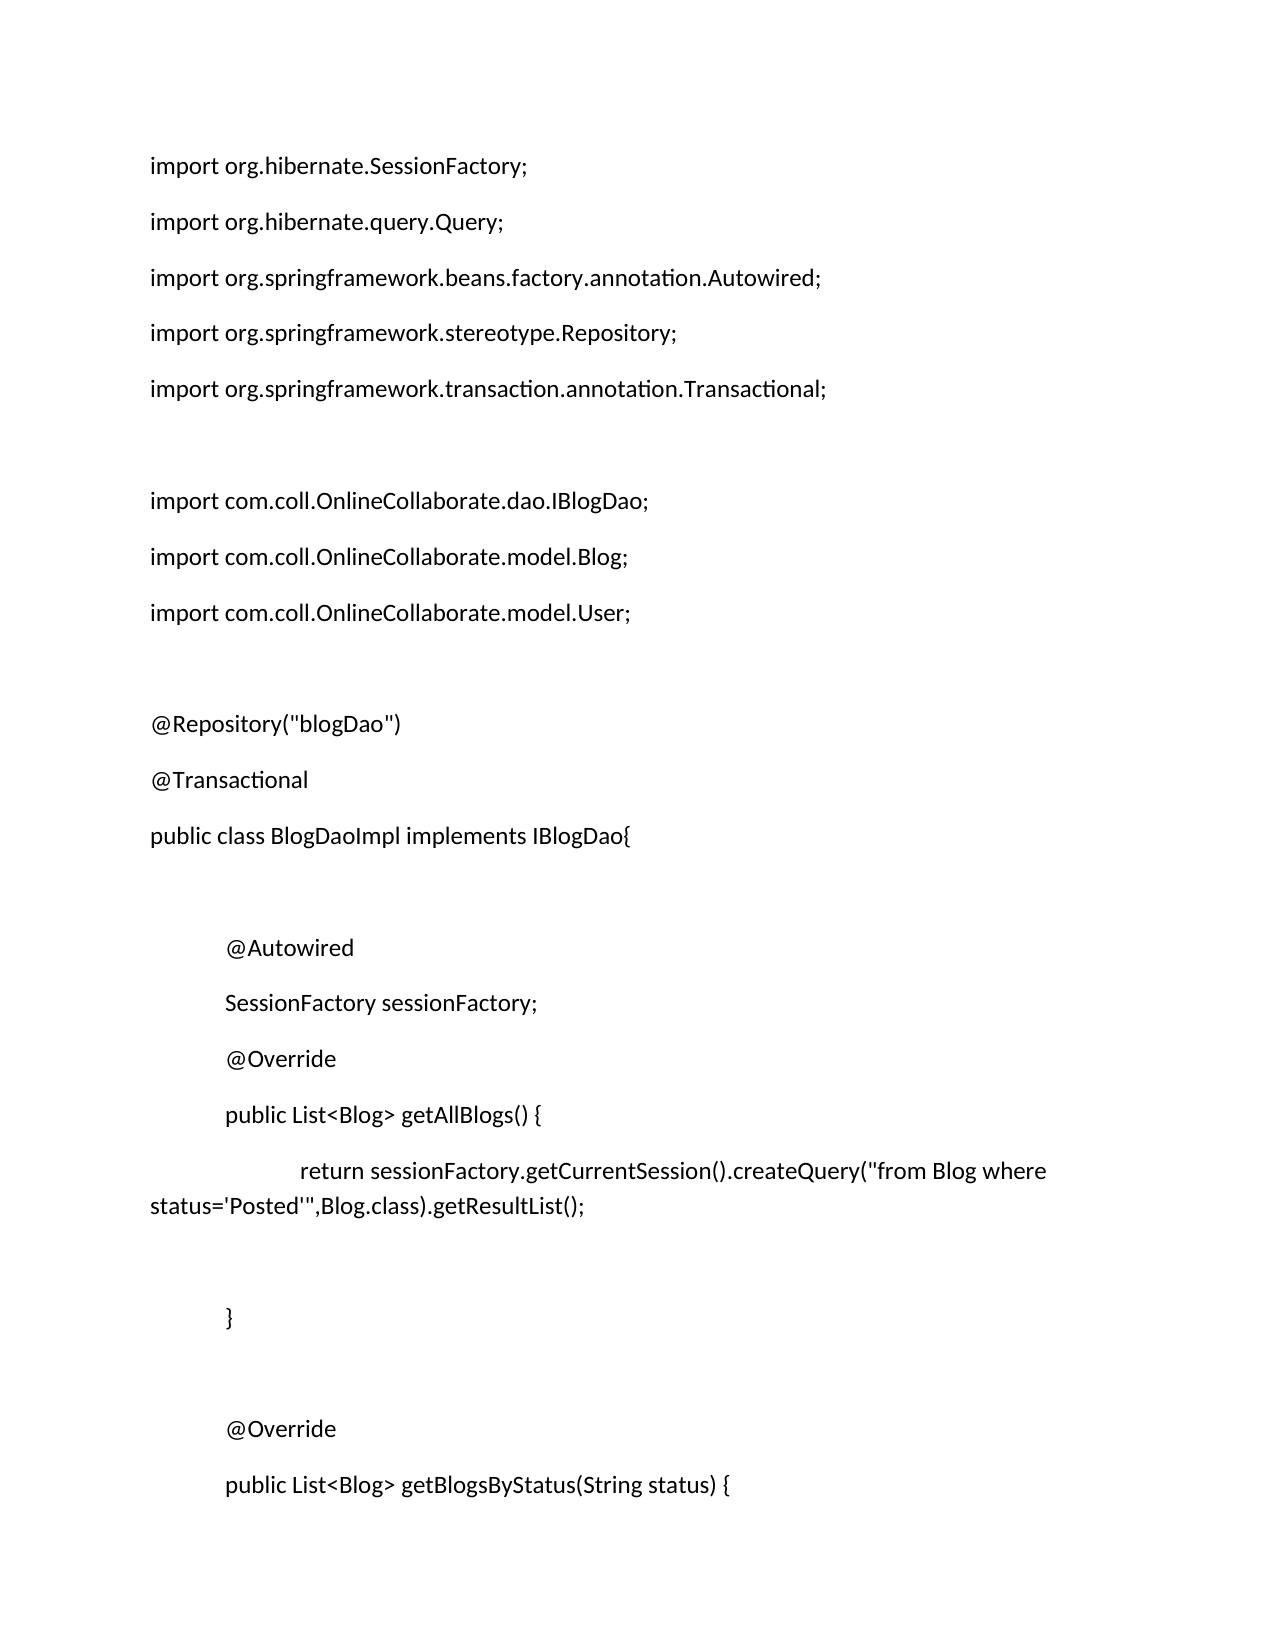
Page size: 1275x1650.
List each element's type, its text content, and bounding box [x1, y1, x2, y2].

text import org.hibernate.query.Query; [150, 206, 1125, 236]
text import org.springframework.stereotype.Repository; [150, 317, 1125, 348]
text import org.hibernate.SessionFactory; [150, 150, 1125, 181]
text @Transactional [150, 764, 1125, 795]
text public class BlogDaoImpl implements IBlogDao{ [150, 820, 1125, 851]
text SessionFactory sessionFactory; [150, 987, 1125, 1018]
text public List<Blog> getBlogsByStatus(String status) { [150, 1469, 1125, 1500]
text } [150, 1302, 1125, 1332]
text import org.springframework.beans.factory.annotation.Autowired; [150, 262, 1125, 292]
text @Autowired [150, 932, 1125, 962]
text import com.coll.OnlineCollaborate.model.User; [150, 597, 1125, 627]
text import com.coll.OnlineCollaborate.dao.IBlogDao; [150, 485, 1125, 516]
text import org.springframework.transaction.annotation.Transactional; [150, 373, 1125, 404]
text public List<Blog> getAllBlogs() { [150, 1099, 1125, 1130]
text import com.coll.OnlineCollaborate.model.Blog; [150, 541, 1125, 571]
text return sessionFactory.getCurrentSession().createQuery("from Blog where status='Posted'",Blog.class).getResultList(); [150, 1155, 1125, 1221]
text @Repository("blogDao") [150, 708, 1125, 739]
text @Override [150, 1413, 1125, 1444]
text @Override [150, 1043, 1125, 1074]
